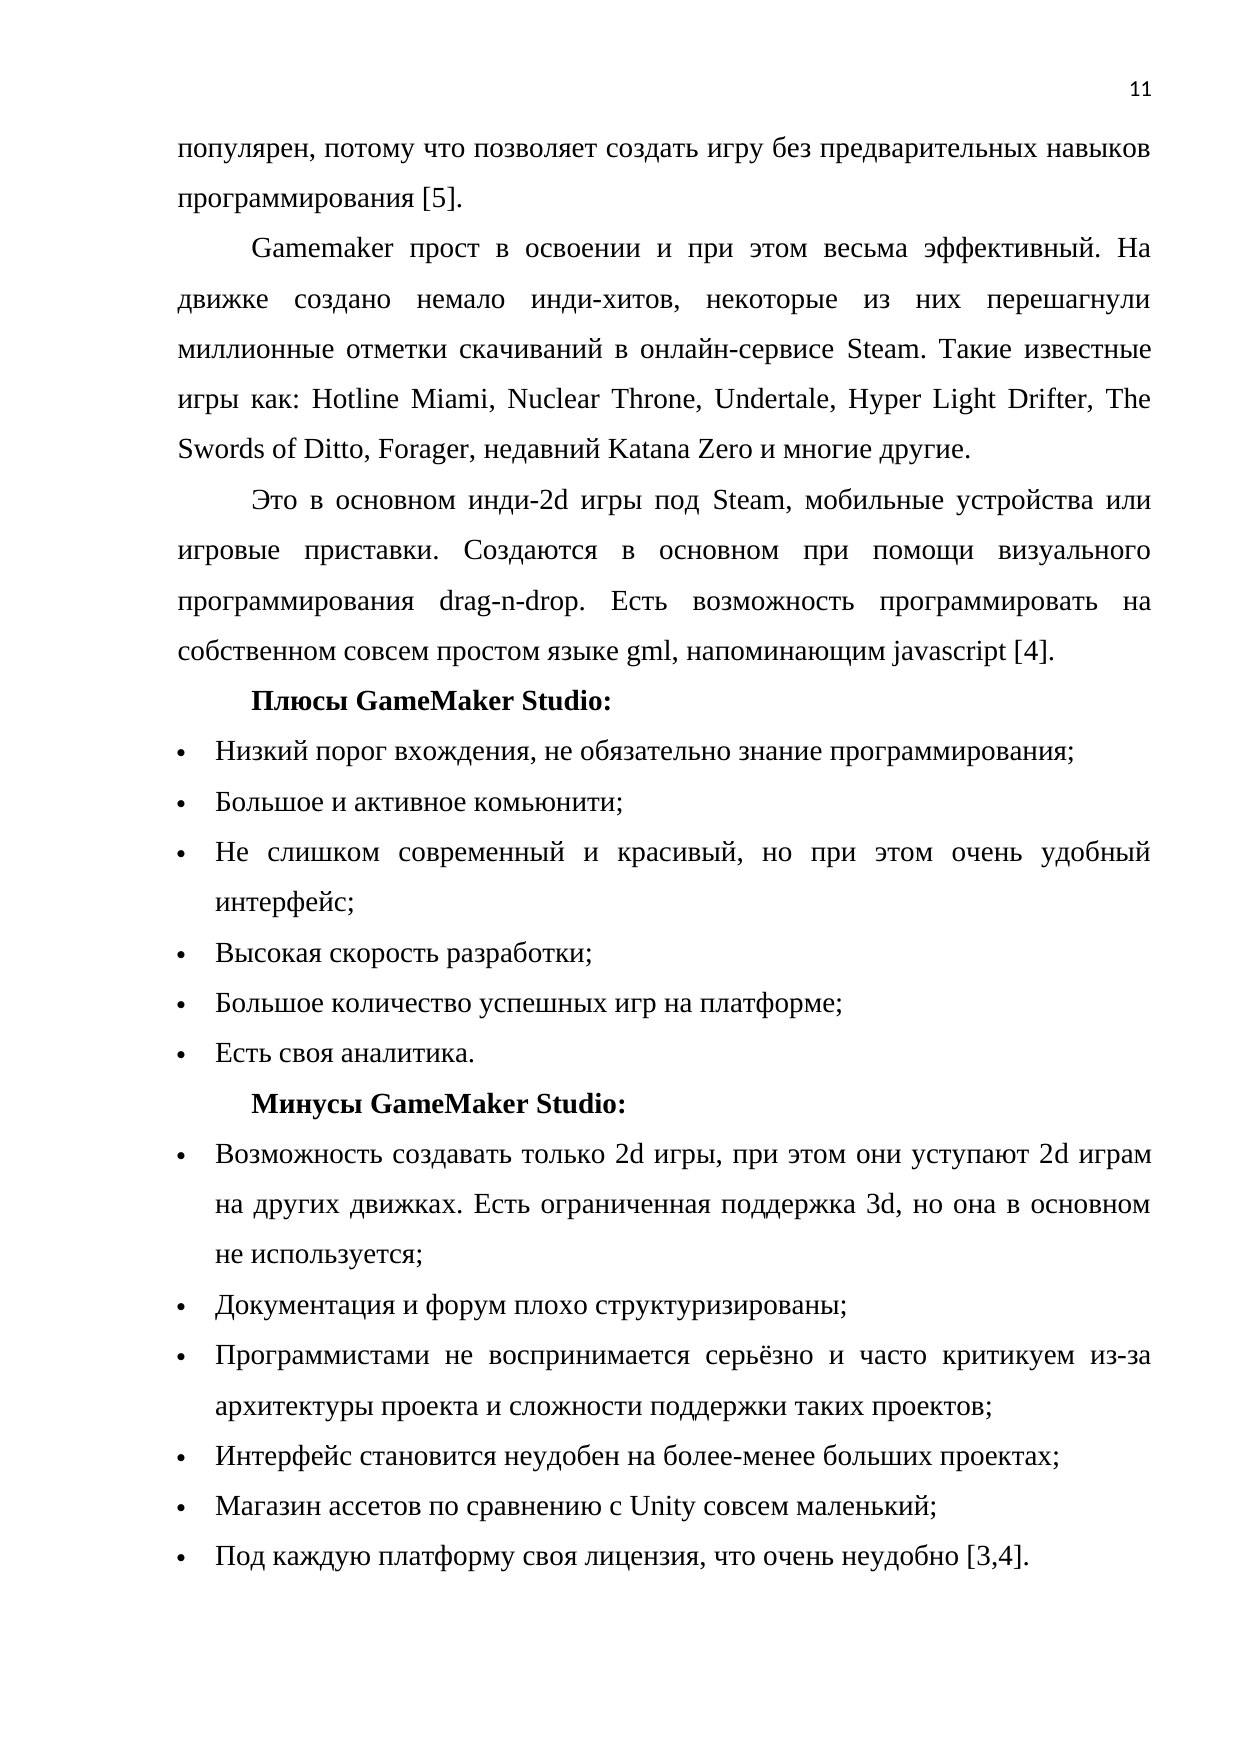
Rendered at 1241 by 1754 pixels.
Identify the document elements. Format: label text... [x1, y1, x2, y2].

text Минусы GameMaker Studio: [177, 1086, 1152, 1119]
list Не слишком современный и красивый, но при этом очень удобный интерфейс; [177, 834, 1152, 918]
list Большое и активное комьюнити; [177, 784, 1152, 817]
list Большое количество успешных игр на платформе; [177, 985, 1152, 1019]
text Плюсы GameMaker Studio: [177, 683, 1152, 717]
list Высокая скорость разработки; [177, 935, 1152, 968]
text Gamemaker прост в освоении и при этом весьма эффективный. На движке создано немало инди-хитов, некоторые из них перешагнули миллионные отметки скачиваний в онлайн-сервисе Steam. Такие известные игры как: Hotline Miami, Nuclear Throne, Undertale, Hyper Light Drifter, The Swords of Ditto, Forager, недавний Katana Zero и многие другие. [177, 230, 1152, 465]
list Документация и форум плохо структуризированы; [177, 1287, 1152, 1321]
list Под каждую платформу своя лицензия, что очень неудобно [3,4]. [177, 1538, 1152, 1572]
list Возможность создавать только 2d игры, при этом они уступают 2d играм на других движках. Есть ограниченная поддержка 3d, но она в основном не используется; [177, 1136, 1152, 1270]
list Магазин ассетов по сравнению с Unity совсем маленький; [177, 1488, 1152, 1522]
list Есть своя аналитика. [177, 1035, 1152, 1069]
text Это в основном инди-2d игры под Steam, мобильные устройства или игровые приставки. Создаются в основном при помощи визуального программирования drag-n-drop. Есть возможность программировать на собственном совсем простом языке gml, напоминающим javascript [4]. [177, 482, 1152, 666]
list Интерфейс становится неудобен на более-менее больших проектах; [177, 1438, 1152, 1471]
list Программистами не воспринимается серьёзно и часто критикуем из-за архитектуры проекта и сложности поддержки таких проектов; [177, 1337, 1152, 1421]
list Низкий порог вхождения, не обязательно знание программирования; [177, 733, 1152, 767]
